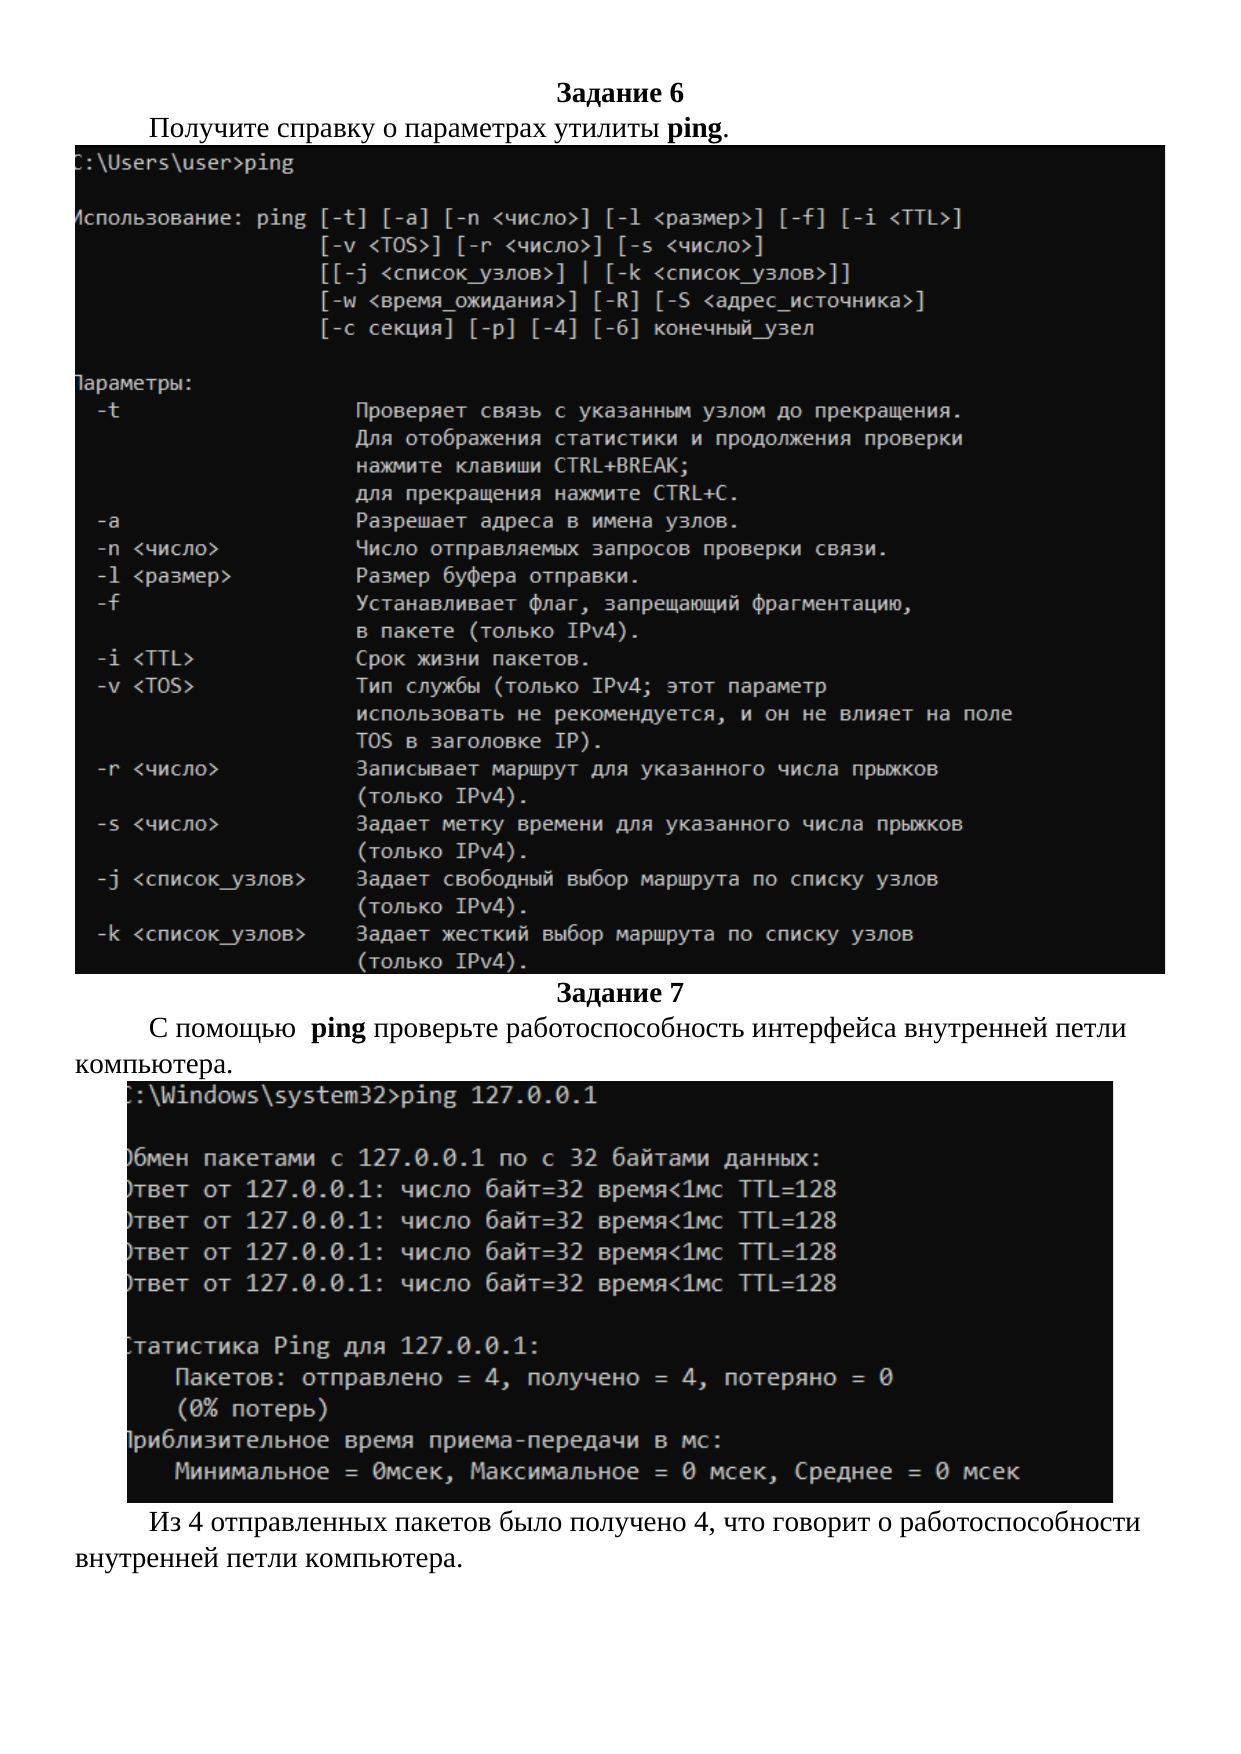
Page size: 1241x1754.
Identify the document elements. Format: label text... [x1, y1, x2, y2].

picture [75, 145, 1166, 974]
text Задание 7 [75, 975, 1165, 1009]
text Получите справку о параметрах утилиты ping. [75, 110, 1165, 144]
picture [127, 1081, 1114, 1503]
text Задание 6 [75, 75, 1165, 108]
text С помощью ping проверьте работоспособность интерфейса внутренней петли компьютера. [75, 1011, 1165, 1079]
text Из 4 отправленных пакетов было получено 4, что говорит о работоспособности внутренней петли компьютера. [75, 1504, 1165, 1574]
